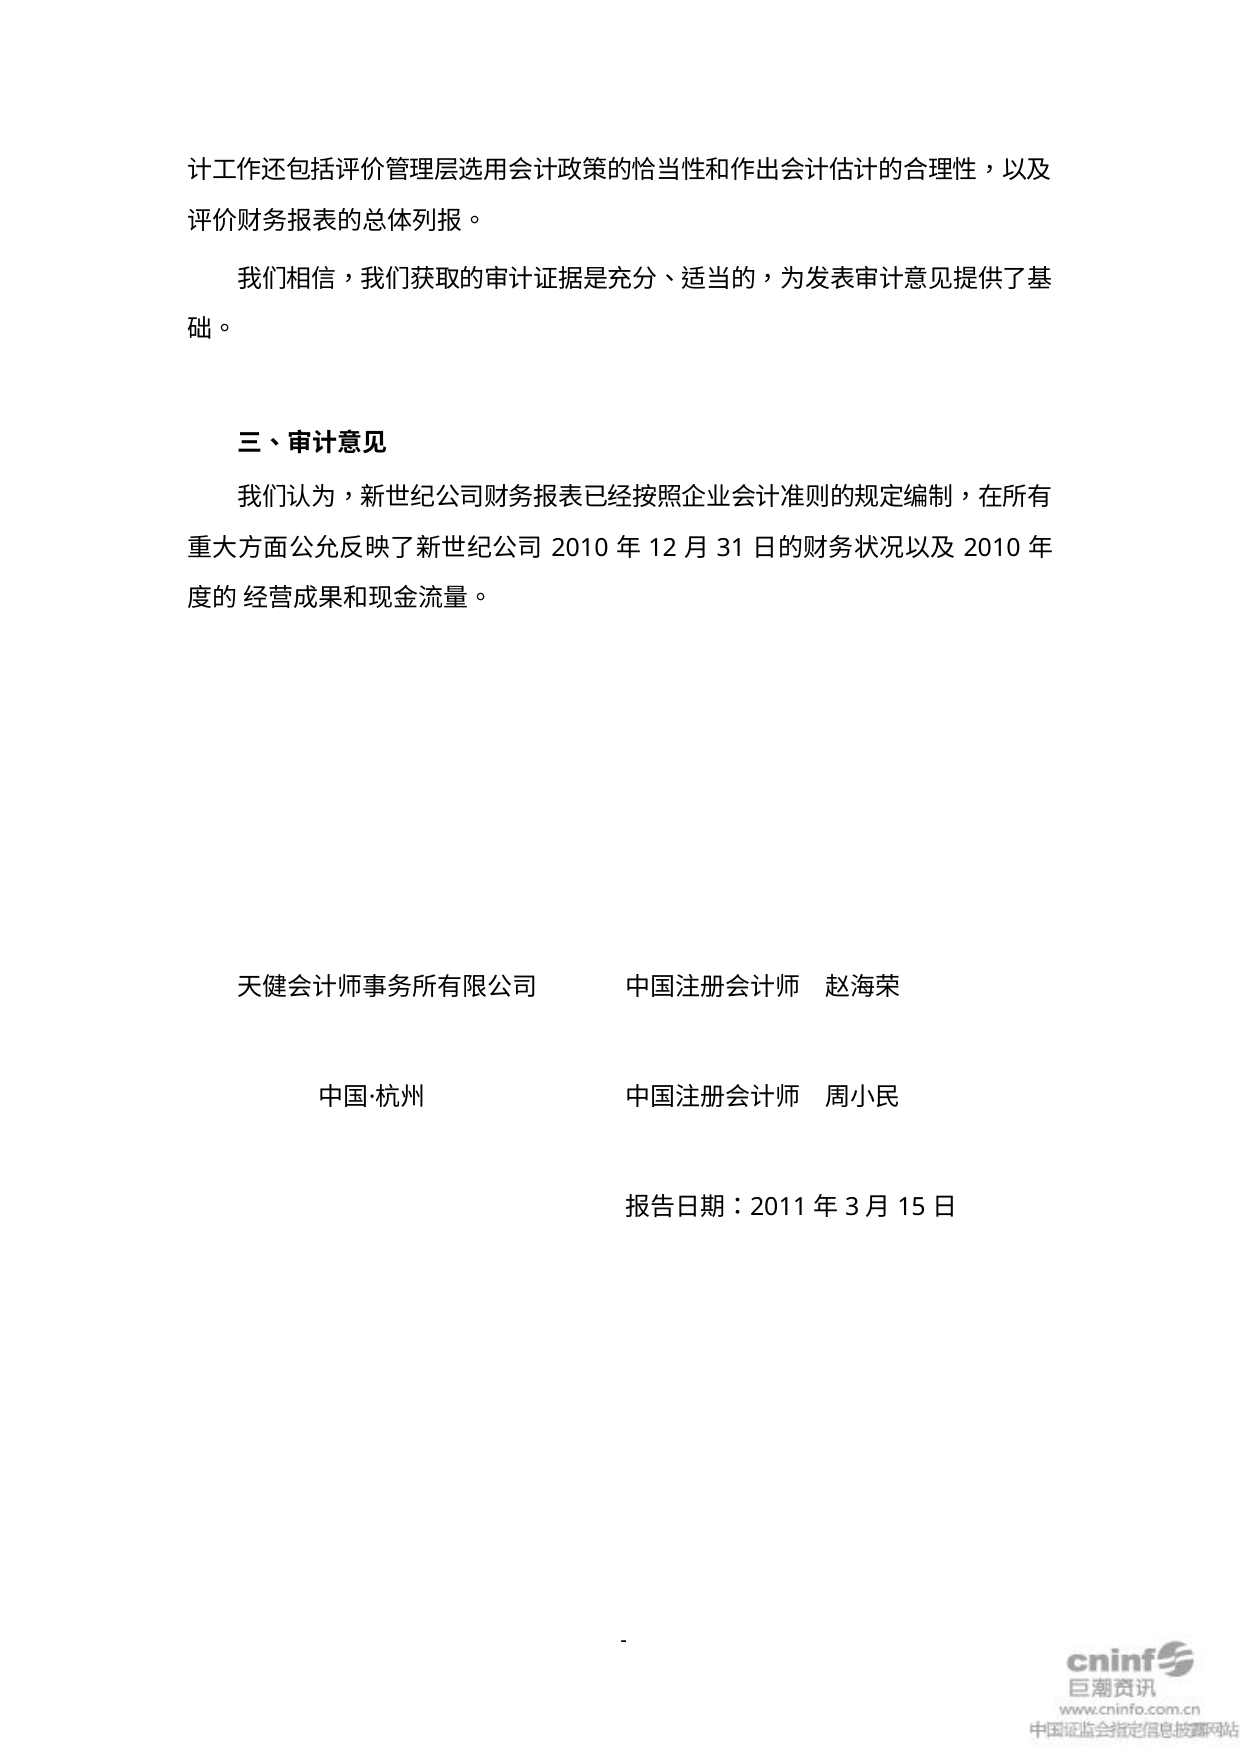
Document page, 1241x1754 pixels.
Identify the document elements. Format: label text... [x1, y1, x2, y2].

subtitle 三、审计意见 [237, 425, 1027, 459]
text 计工作还包括评价管理层选用会计政策的恰当性和作出会计估计的合理性，以及 评价财务报表的总体列报。 [187, 152, 1053, 236]
text 中国·杭州 中国注册会计师 周小民 [318, 1079, 1027, 1113]
text 天健会计师事务所有限公司 中国注册会计师 赵海荣 [237, 969, 1027, 1003]
text 我们认为，新世纪公司财务报表已经按照企业会计准则的规定编制，在所有 重大方面公允反映了新世纪公司 2010 年 12 月 31 日的财务状况以及 2010 年度的 经营成果和现金流量。 [187, 479, 1054, 614]
picture [1029, 1633, 1241, 1754]
text 报告日期：2011 年 3 月 15 日 [625, 1189, 1027, 1223]
text 我们相信，我们获取的审计证据是充分、适当的，为发表审计意见提供了基 础。 [187, 261, 1053, 345]
